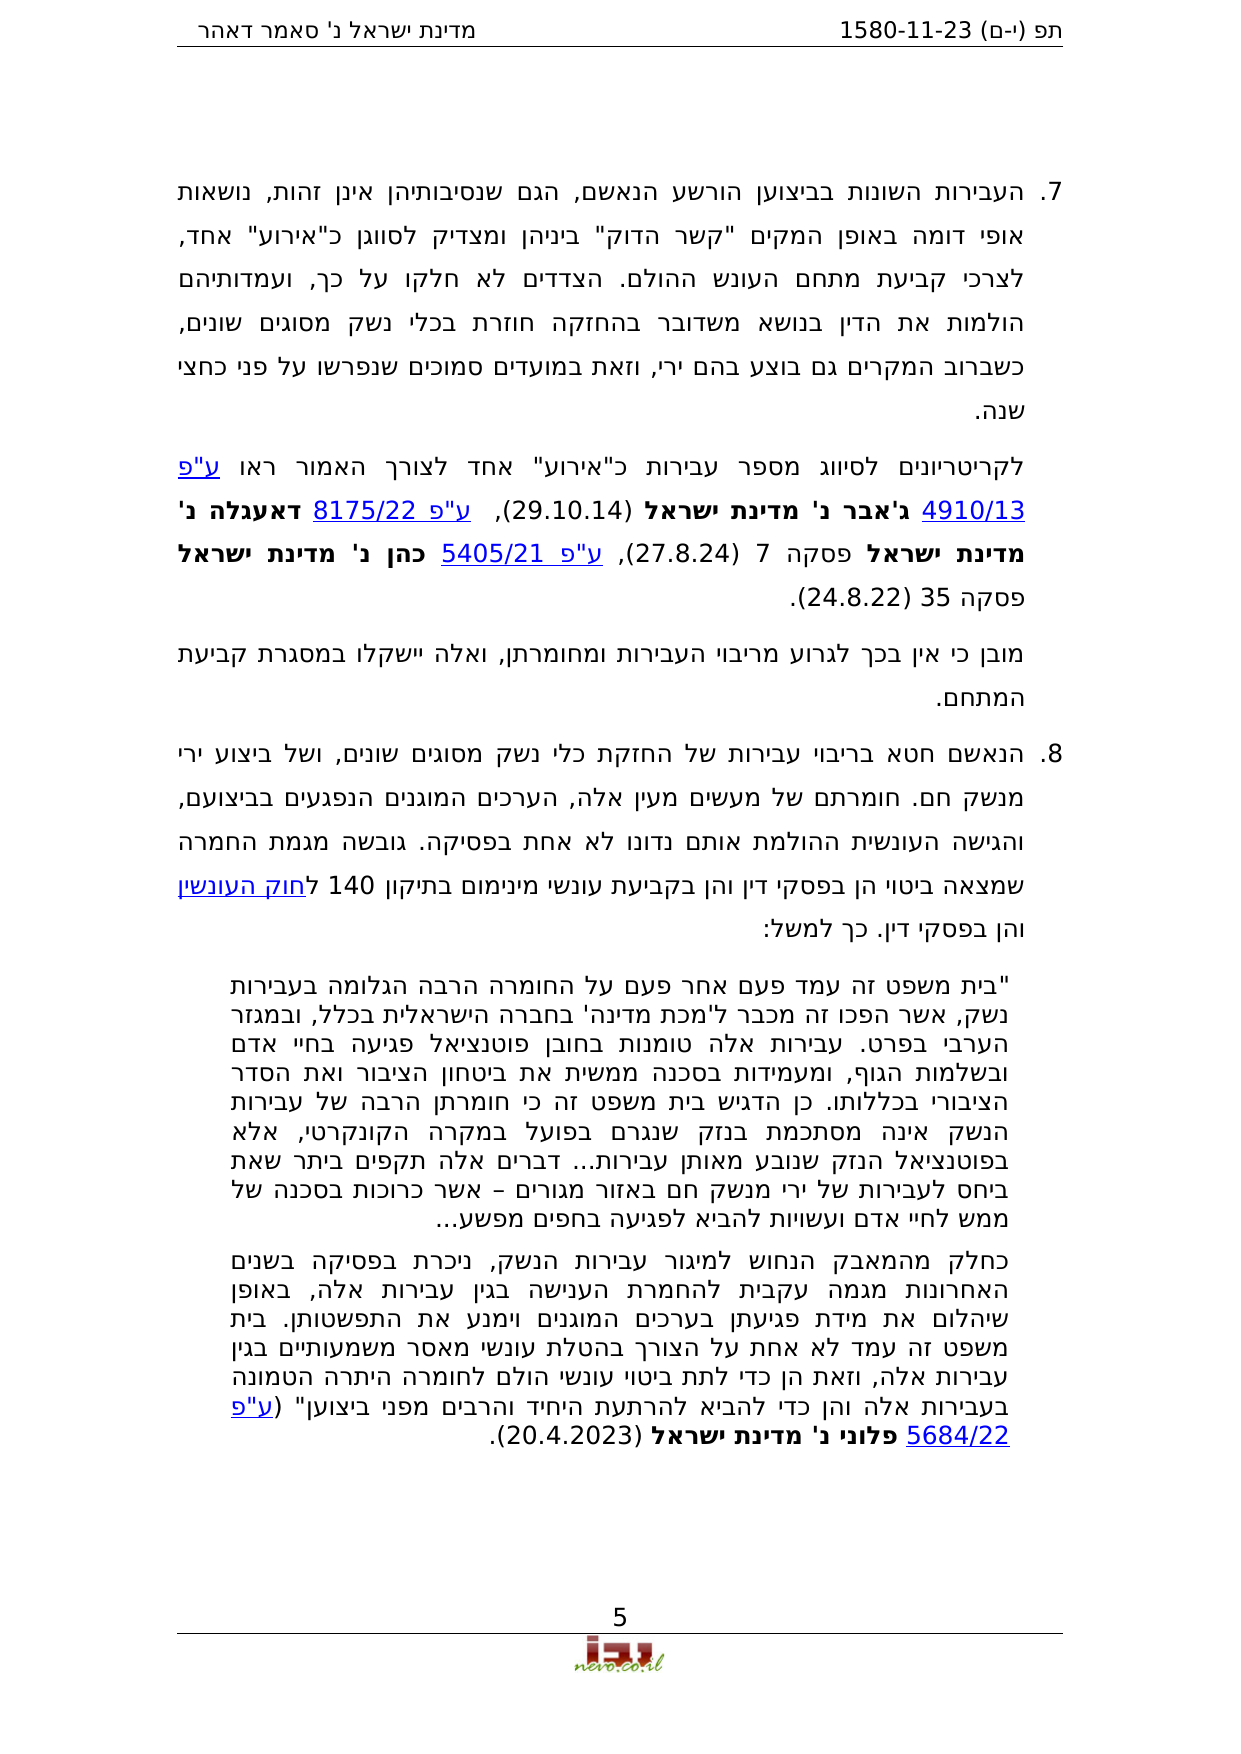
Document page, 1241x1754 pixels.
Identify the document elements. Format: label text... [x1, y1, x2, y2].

picture [574, 1635, 666, 1673]
list מובן כי אין בכך לגרוע מריבוי העבירות ומחומרתן, ואלה יישקלו במסגרת קביעת המתחם. [177, 640, 1026, 713]
list "בית משפט זה עמד פעם אחר פעם על החומרה הרבה הגלומה בעבירות נשק, אשר הפכו זה מכבר ל'מכת מדינה' בחברה הישראלית בכלל, ובמגזר הערבי בפרט. עבירות אלה טומנות בחובן פוטנציאל פגיעה בחיי אדם ובשלמות הגוף, ומעמידות בסכנה ממשית את ביטחון הציבור ואת הסדר הציבורי בכללותו. כן הדגיש בית משפט זה כי חומרתן הרבה של עבירות הנשק אינה מסתכמת בנזק שנגרם בפועל במקרה הקונקרטי, אלא בפוטנציאל הנזק שנובע מאותן עבירות... דברים אלה תקפים ביתר שאת ביחס לעבירות של ירי מנשק חם באזור מגורים – אשר כרוכות בסכנה של ממש לחיי אדם ועשויות להביא לפגיעה בחפים מפשע... [230, 971, 1010, 1233]
list העבירות השונות בביצוען הורשע הנאשם, הגם שנסיבותיהן אינן זהות, נושאות אופי דומה באופן המקים "קשר הדוק" ביניהן ומצדיק לסווגן כ"אירוע" אחד, לצרכי קביעת מתחם העונש ההולם. הצדדים לא חלקו על כך, ועמדותיהם הולמות את הדין בנושא משדובר בהחזקה חוזרת בכלי נשק מסוגים שונים, כשברוב המקרים גם בוצע בהם ירי, וזאת במועדים סמוכים שנפרשו על פני כחצי שנה. [177, 177, 1063, 425]
list כחלק מהמאבק הנחוש למיגור עבירות הנשק, ניכרת בפסיקה בשנים האחרונות מגמה עקבית להחמרת הענישה בגין עבירות אלה, באופן שיהלום את מידת פגיעתן בערכים המוגנים וימנע את התפשטותן. בית משפט זה עמד לא אחת על הצורך בהטלת עונשי מאסר משמעותיים בגין עבירות אלה, וזאת הן כדי לתת ביטוי עונשי הולם לחומרה היתרה הטמונה בעבירות אלה והן כדי להביא להרתעת היחיד והרבים מפני ביצוען" (ע"פ 5684/22 פלוני נ' מדינת ישראל (20.4.2023)‏‏. [230, 1246, 1010, 1450]
list הנאשם חטא בריבוי עבירות של החזקת כלי נשק מסוגים שונים, ושל ביצוע ירי מנשק חם. חומרתם של מעשים מעין אלה, הערכים המוגנים הנפגעים בביצועם, והגישה העונשית ההולמת אותם נדונו לא אחת בפסיקה. גובשה מגמת החמרה שמצאה ביטוי הן בפסקי דין והן בקביעת עונשי מינימום בתיקון 140 לחוק העונשין והן בפסקי דין. כך למשל: [177, 740, 1063, 944]
list לקריטריונים לסיווג מספר עבירות כ"אירוע" אחד לצורך האמור ראו ע"פ 4910/13 ג'אבר נ' מדינת ישראל (29.10.14), ע"פ 8175/22 דאעגלה נ' מדינת ישראל פסקה 7 (27.8.24), ע"פ 5405/21 כהן נ' מדינת ישראל פסקה 35 (24.8.22). [177, 452, 1026, 613]
